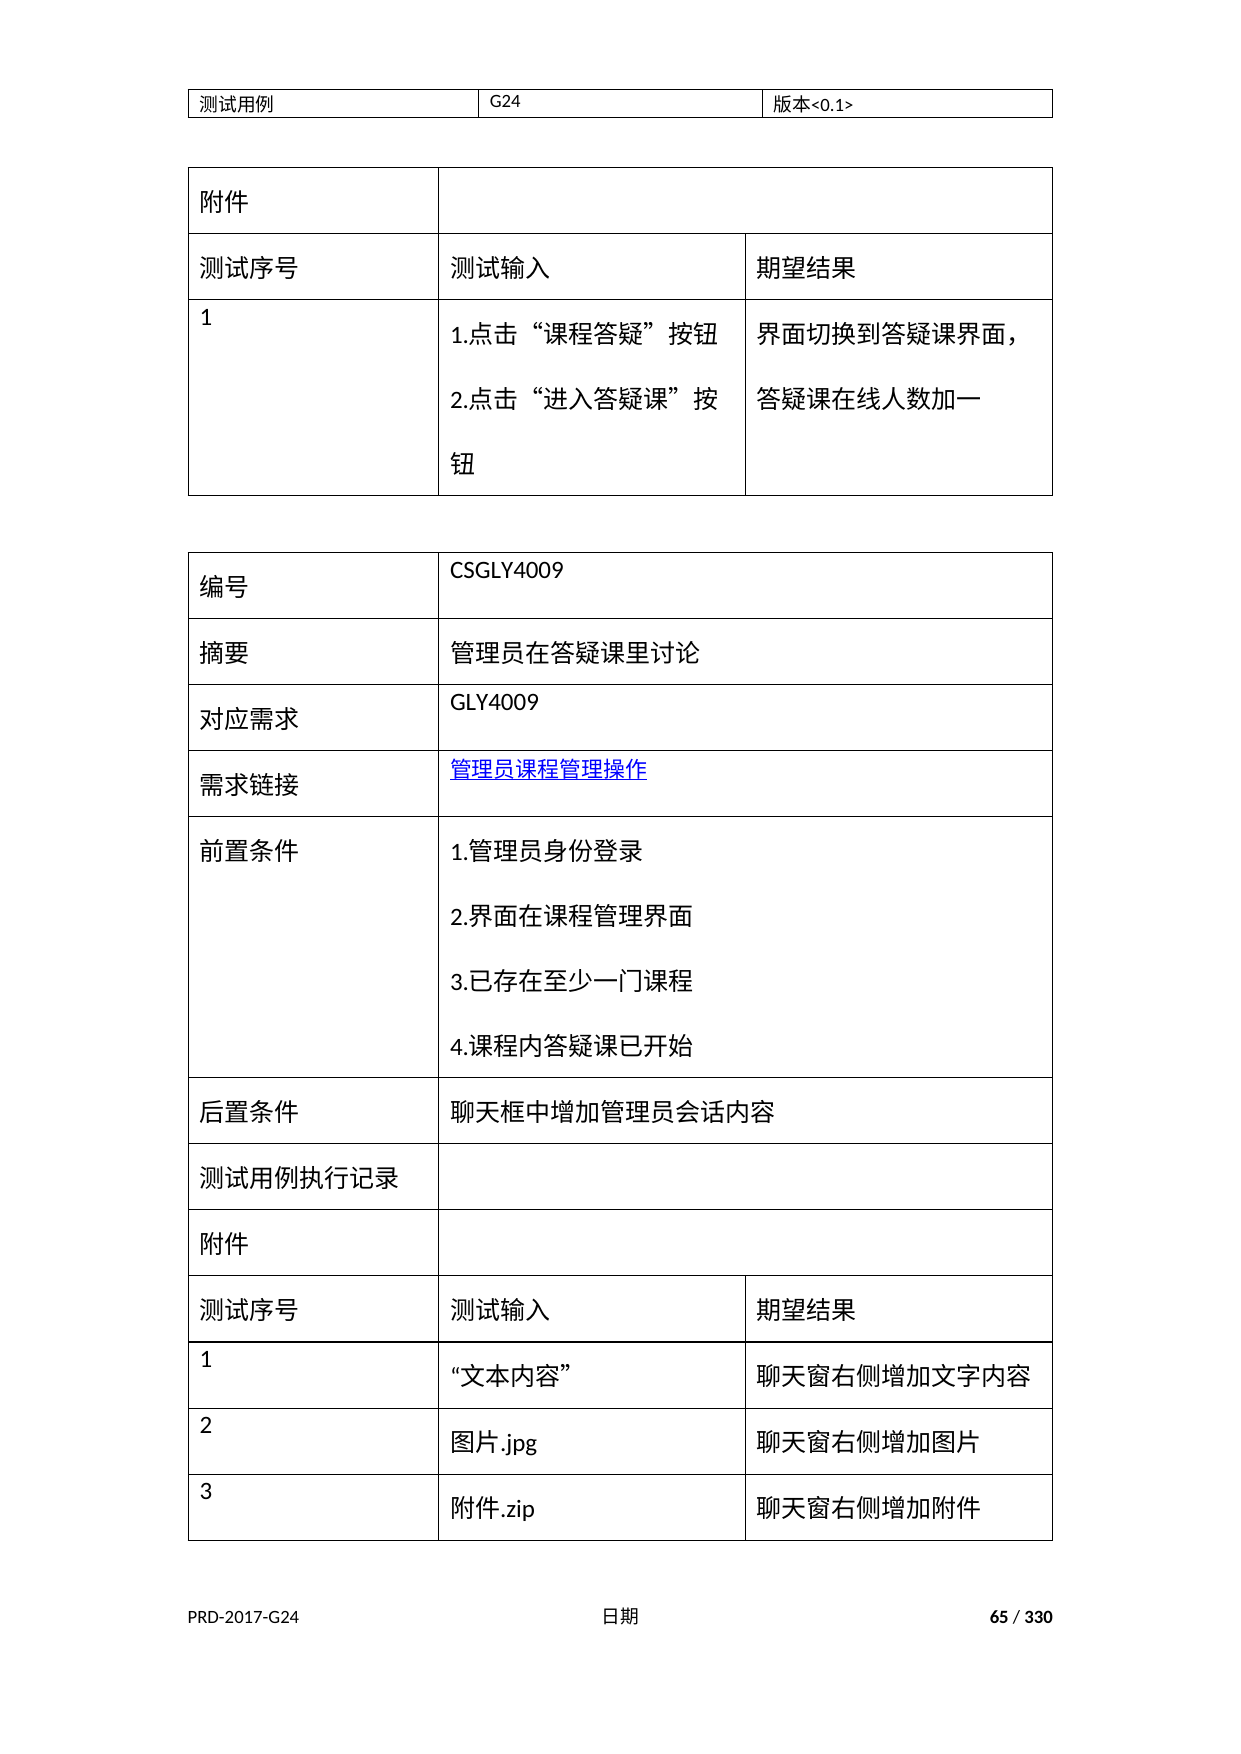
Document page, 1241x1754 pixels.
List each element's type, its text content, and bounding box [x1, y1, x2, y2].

table_header CSGLY4009 [439, 553, 1052, 618]
table_cell 摘要 [189, 619, 438, 684]
table_cell 测试输入 [439, 234, 745, 299]
table_cell 聊天窗右侧增加附件 [746, 1475, 1052, 1539]
table_cell 附件 [189, 168, 438, 233]
table_cell [439, 1210, 1052, 1275]
table_cell 管理员课程管理操作 [439, 751, 1052, 816]
table_cell 测试序号 [189, 234, 438, 299]
table_cell 附件 [189, 1210, 438, 1275]
table_cell 1.管理员身份登录 2.界面在课程管理界面 3.已存在至少一门课程 4.课程内答疑课已开始 [439, 817, 1052, 1077]
table_cell 期望结果 [746, 1276, 1052, 1341]
table_cell [439, 168, 1052, 233]
table_cell 需求链接 [189, 751, 438, 816]
table_cell 对应需求 [189, 685, 438, 750]
table_cell 聊天框中增加管理员会话内容 [439, 1078, 1052, 1143]
table_header 编号 [189, 553, 438, 618]
table_cell 期望结果 [746, 234, 1052, 299]
table_cell 聊天窗右侧增加文字内容 [746, 1343, 1052, 1407]
table_cell “文本内容” [439, 1343, 745, 1407]
table_cell [439, 1144, 1052, 1209]
table_cell 1.点击“课程答疑”按钮 2.点击“进入答疑课”按钮 [439, 300, 745, 495]
table_cell 测试输入 [439, 1276, 745, 1341]
table_cell GLY4009 [439, 685, 1052, 750]
table_cell 1 [189, 1343, 438, 1407]
table_cell 附件.zip [439, 1475, 745, 1539]
table_cell 界面切换到答疑课界面，答疑课在线人数加一 [746, 300, 1052, 495]
table_cell 1 [189, 300, 438, 495]
table_cell 聊天窗右侧增加图片 [746, 1409, 1052, 1473]
table_cell 后置条件 [189, 1078, 438, 1143]
table_cell 管理员在答疑课里讨论 [439, 619, 1052, 684]
table_cell 测试用例执行记录 [189, 1144, 438, 1209]
table_cell 前置条件 [189, 817, 438, 1077]
table_cell 图片.jpg [439, 1409, 745, 1473]
table_cell 2 [189, 1409, 438, 1473]
table_cell 测试序号 [189, 1276, 438, 1341]
table_cell 3 [189, 1475, 438, 1539]
